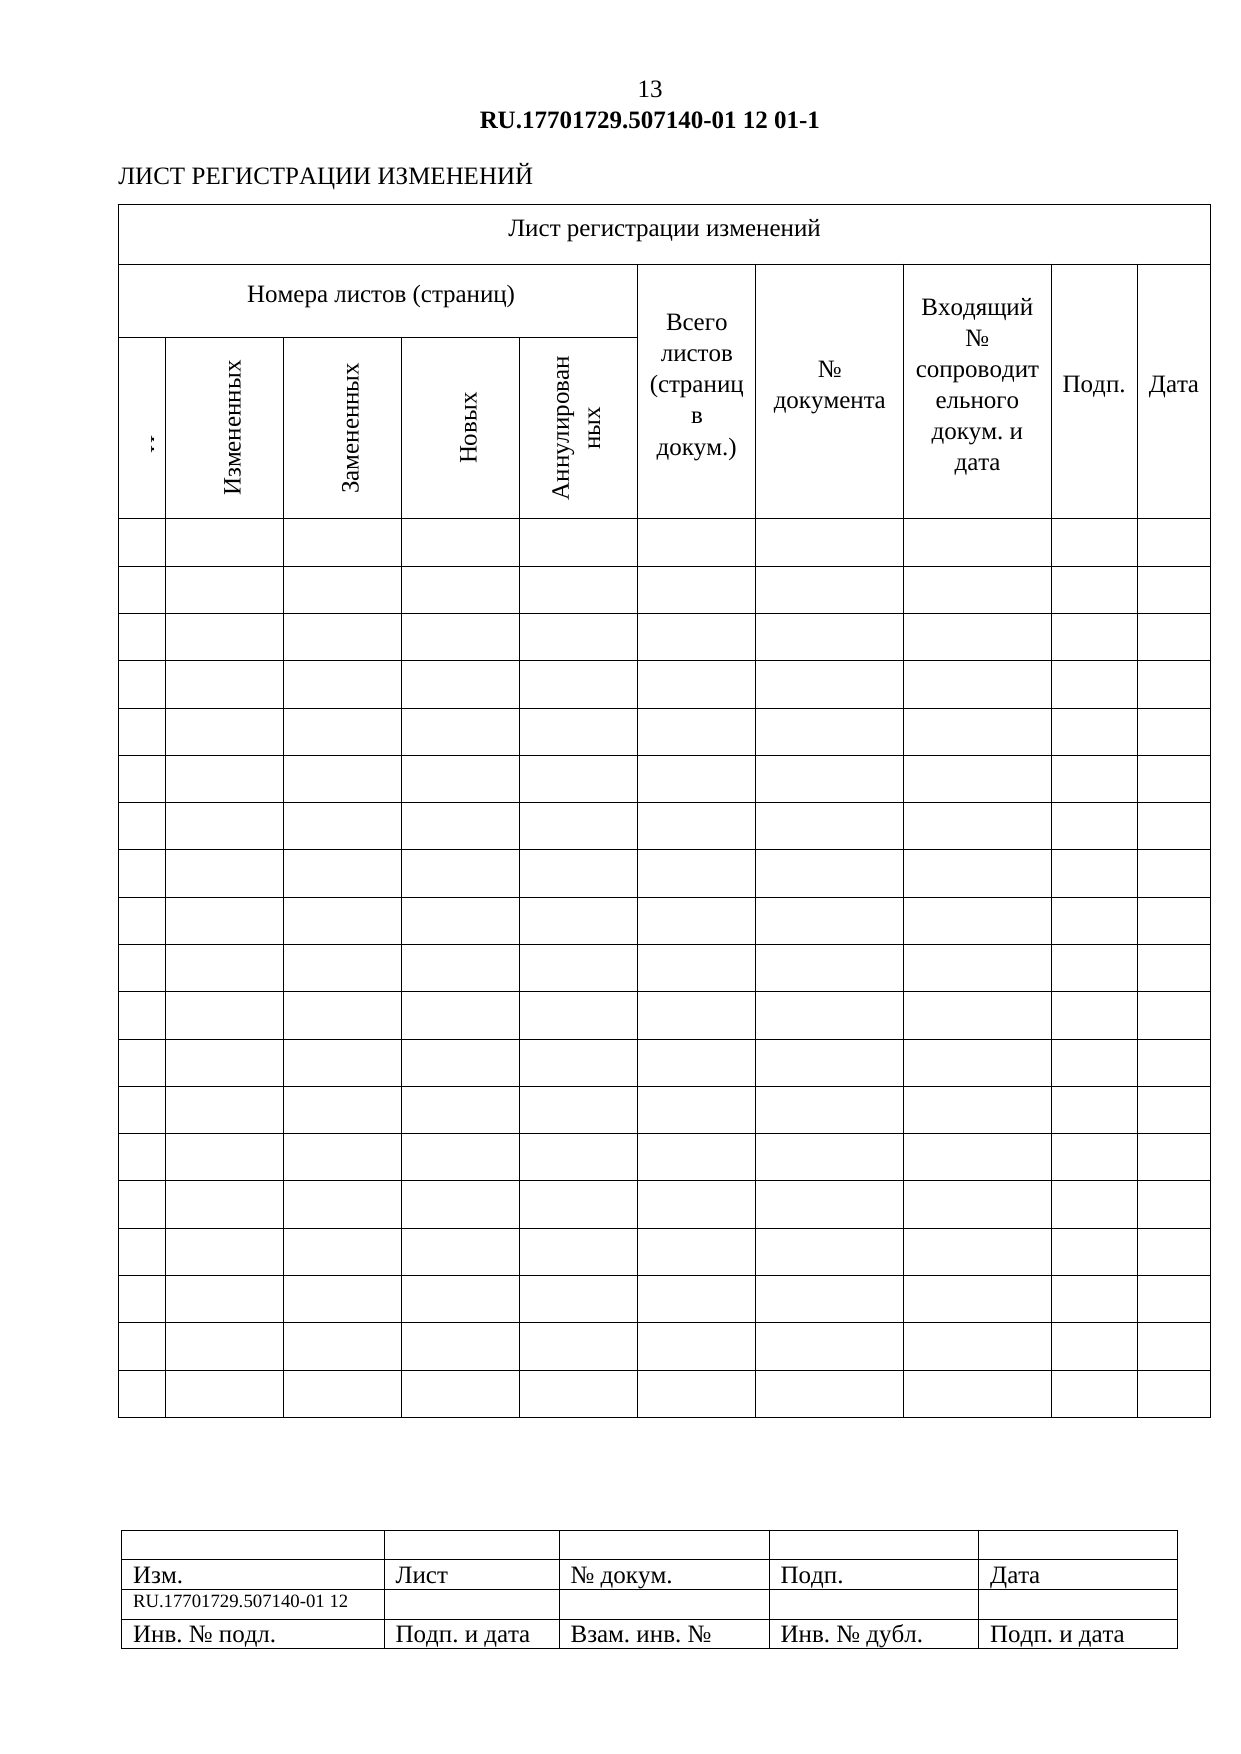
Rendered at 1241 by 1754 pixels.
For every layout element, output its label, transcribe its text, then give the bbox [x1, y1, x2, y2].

table_cell [520, 992, 637, 1038]
table_cell [638, 567, 755, 613]
table_cell Дата [1138, 265, 1210, 518]
table_cell [284, 850, 401, 897]
table_cell [756, 661, 903, 707]
table_cell [756, 1276, 903, 1322]
table_cell [904, 519, 1051, 566]
table_cell [119, 614, 165, 660]
table_cell [1052, 1040, 1137, 1086]
table_cell [756, 850, 903, 897]
table_cell [638, 1134, 755, 1180]
table_cell [166, 992, 283, 1038]
table_cell [756, 1181, 903, 1228]
table_cell [756, 1087, 903, 1133]
table_cell [638, 1087, 755, 1133]
table_cell [756, 1134, 903, 1180]
table_cell [119, 992, 165, 1038]
table_cell [1052, 1134, 1137, 1180]
table_cell [638, 803, 755, 849]
table_cell [166, 1276, 283, 1322]
table_cell [166, 1134, 283, 1180]
table_cell [1138, 1371, 1210, 1417]
table_cell [1138, 803, 1210, 849]
table_cell [638, 992, 755, 1038]
table_cell [402, 709, 519, 755]
table_cell [284, 803, 401, 849]
table_cell [904, 1229, 1051, 1275]
table_cell [904, 803, 1051, 849]
table_cell [756, 756, 903, 802]
table_cell [638, 709, 755, 755]
table_cell [638, 756, 755, 802]
table_cell [638, 850, 755, 897]
table_cell [402, 1276, 519, 1322]
table_cell [756, 1040, 903, 1086]
table_cell [756, 945, 903, 991]
table_cell [1052, 1087, 1137, 1133]
table_cell [904, 614, 1051, 660]
table_cell [402, 1134, 519, 1180]
table_cell [284, 1229, 401, 1275]
table_cell [284, 945, 401, 991]
table_cell [402, 898, 519, 944]
table_cell Изм. [119, 338, 165, 518]
table_cell [166, 614, 283, 660]
table_cell [1052, 850, 1137, 897]
table_cell [638, 1371, 755, 1417]
table_cell [638, 898, 755, 944]
table_cell [119, 567, 165, 613]
table_cell [119, 1276, 165, 1322]
table_cell [166, 661, 283, 707]
table_cell [166, 850, 283, 897]
table_cell [166, 1371, 283, 1417]
table_cell [1052, 945, 1137, 991]
table_cell [520, 614, 637, 660]
table_cell [756, 614, 903, 660]
table_cell [119, 945, 165, 991]
table_cell [1052, 1229, 1137, 1275]
table_cell [756, 1371, 903, 1417]
table_cell [756, 567, 903, 613]
table_cell [520, 898, 637, 944]
table_cell [166, 567, 283, 613]
table_cell [402, 614, 519, 660]
table_cell [119, 1040, 165, 1086]
table_cell [1138, 661, 1210, 707]
table_cell [1138, 614, 1210, 660]
table_cell [1052, 898, 1137, 944]
table_cell [166, 756, 283, 802]
table_cell [1052, 1371, 1137, 1417]
table_cell [520, 803, 637, 849]
table_cell [1138, 1040, 1210, 1086]
table_cell [638, 1323, 755, 1369]
table_cell [402, 567, 519, 613]
table_cell [166, 709, 283, 755]
table_cell [1052, 992, 1137, 1038]
table_cell [756, 1323, 903, 1369]
table_cell [904, 850, 1051, 897]
table_cell [1138, 945, 1210, 991]
table_cell [284, 661, 401, 707]
table_cell [1052, 567, 1137, 613]
table_cell [638, 1276, 755, 1322]
table_cell [904, 1371, 1051, 1417]
table_cell [904, 992, 1051, 1038]
table_cell [904, 945, 1051, 991]
table_cell [520, 756, 637, 802]
table_cell [166, 1040, 283, 1086]
table_cell [402, 1371, 519, 1417]
table_cell [402, 1087, 519, 1133]
table_cell [520, 567, 637, 613]
table_cell Новых [402, 338, 519, 518]
table_cell [756, 1229, 903, 1275]
table_cell [119, 709, 165, 755]
table_cell [119, 1181, 165, 1228]
table_cell [520, 1276, 637, 1322]
table_cell [756, 992, 903, 1038]
table_cell [904, 661, 1051, 707]
table_cell [284, 1134, 401, 1180]
table_cell [402, 661, 519, 707]
table_cell [520, 1040, 637, 1086]
table_cell [1052, 1181, 1137, 1228]
table_cell [1138, 992, 1210, 1038]
table_cell [402, 756, 519, 802]
table_cell [904, 1276, 1051, 1322]
table_cell [119, 803, 165, 849]
table_cell [638, 1040, 755, 1086]
table_cell Входящий № сопроводительного докум. и дата [904, 265, 1051, 518]
table_cell [284, 1040, 401, 1086]
table_cell [520, 945, 637, 991]
table_cell Подп. [1052, 265, 1137, 518]
table_cell [520, 1371, 637, 1417]
table_cell [520, 709, 637, 755]
table_cell [402, 519, 519, 566]
table_cell [904, 709, 1051, 755]
table_cell [520, 1134, 637, 1180]
table_cell [638, 1181, 755, 1228]
table_cell [756, 898, 903, 944]
table_cell [166, 1181, 283, 1228]
table_cell [119, 1323, 165, 1369]
table_cell [119, 661, 165, 707]
table_cell [1052, 661, 1137, 707]
table_cell [520, 1087, 637, 1133]
table_cell [284, 1323, 401, 1369]
table_cell [638, 1229, 755, 1275]
table_cell [119, 756, 165, 802]
table_cell Измененных [166, 338, 283, 518]
table_cell [1052, 1276, 1137, 1322]
table_cell [284, 898, 401, 944]
table_cell [1138, 850, 1210, 897]
table_cell [1052, 1323, 1137, 1369]
table_cell [402, 1040, 519, 1086]
table_cell [520, 850, 637, 897]
table_cell [756, 709, 903, 755]
table_cell [904, 567, 1051, 613]
table_cell [284, 519, 401, 566]
table_cell Аннулированных [520, 338, 637, 518]
table_cell [284, 1181, 401, 1228]
table_cell [520, 1229, 637, 1275]
table_cell [402, 1181, 519, 1228]
table_cell [119, 850, 165, 897]
table_cell [166, 519, 283, 566]
table_cell [904, 1087, 1051, 1133]
table_cell [904, 1181, 1051, 1228]
table_cell [1138, 898, 1210, 944]
table_cell [638, 945, 755, 991]
table_cell [1138, 709, 1210, 755]
table_cell [1052, 709, 1137, 755]
table_cell [402, 945, 519, 991]
table_cell [284, 614, 401, 660]
table_cell [904, 1323, 1051, 1369]
table_cell [520, 1181, 637, 1228]
table_cell [166, 803, 283, 849]
table_cell [638, 519, 755, 566]
table_cell [166, 898, 283, 944]
table_cell Замененных [284, 338, 401, 518]
table_cell [166, 945, 283, 991]
table_cell [904, 1134, 1051, 1180]
table_cell [166, 1229, 283, 1275]
text ЛИСТ РЕГИСТРАЦИИ ИЗМЕНЕНИЙ [118, 161, 1181, 189]
table_cell [402, 992, 519, 1038]
table_cell [638, 661, 755, 707]
table_cell [402, 850, 519, 897]
table_cell [904, 898, 1051, 944]
table_cell [1138, 1087, 1210, 1133]
table_cell [284, 709, 401, 755]
table_cell [904, 1040, 1051, 1086]
table_cell [1138, 1276, 1210, 1322]
table_cell [1138, 519, 1210, 566]
table_cell [402, 1323, 519, 1369]
table_cell [1138, 756, 1210, 802]
table_cell [284, 1276, 401, 1322]
table_cell [638, 614, 755, 660]
table_cell [520, 1323, 637, 1369]
table_cell [520, 661, 637, 707]
table_cell [756, 519, 903, 566]
table_cell [119, 1087, 165, 1133]
table_cell [119, 1229, 165, 1275]
table_cell [1138, 567, 1210, 613]
table_cell [119, 898, 165, 944]
table_cell [284, 992, 401, 1038]
table_cell [284, 1087, 401, 1133]
table_cell [1052, 519, 1137, 566]
table_cell [1138, 1229, 1210, 1275]
table_cell [166, 1323, 283, 1369]
table_cell [284, 1371, 401, 1417]
table_cell [1052, 756, 1137, 802]
table_cell [119, 1371, 165, 1417]
table_cell [1138, 1323, 1210, 1369]
table_cell [284, 567, 401, 613]
table_cell [166, 1087, 283, 1133]
table_cell Всего листов (страниц в докум.) [638, 265, 755, 518]
table_cell [402, 1229, 519, 1275]
table_cell [756, 803, 903, 849]
table_cell [119, 519, 165, 566]
table_cell [402, 803, 519, 849]
table_cell [1138, 1181, 1210, 1228]
table_cell [1138, 1134, 1210, 1180]
table_header Лист регистрации изменений [119, 205, 1210, 263]
table_cell № документа [756, 265, 903, 518]
table_cell [284, 756, 401, 802]
table_cell [1052, 803, 1137, 849]
table_cell [1052, 614, 1137, 660]
table_cell Номера листов (страниц) [119, 265, 637, 337]
table_cell [904, 756, 1051, 802]
table_cell [119, 1134, 165, 1180]
table_cell [520, 519, 637, 566]
